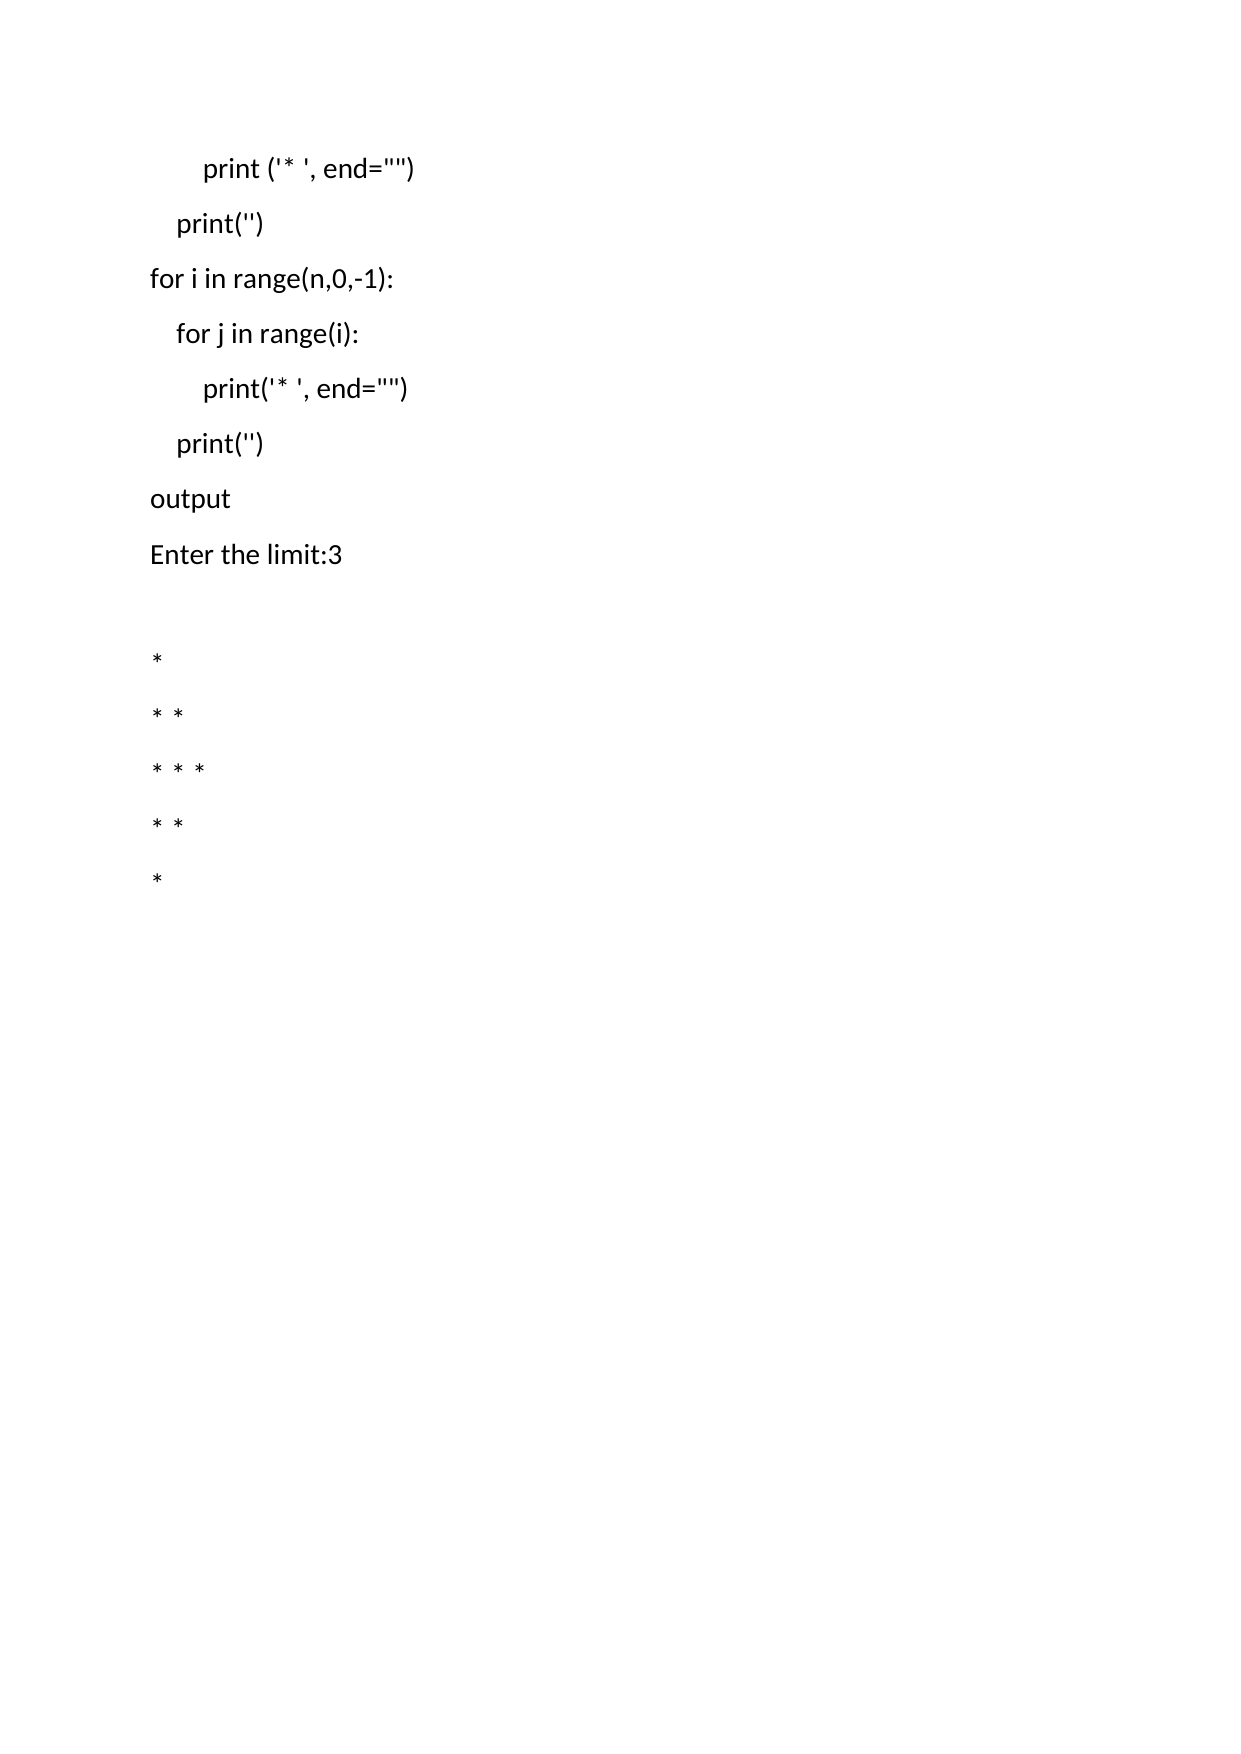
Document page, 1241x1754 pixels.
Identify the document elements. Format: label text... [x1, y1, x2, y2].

text * [150, 646, 1090, 682]
text print('') [150, 205, 1090, 241]
text for i in range(n,0,-1): [150, 260, 1090, 296]
text Enter the limit:3 [150, 536, 1090, 571]
text * * [150, 811, 1090, 847]
text * [150, 866, 1090, 902]
text print('* ', end="") [150, 370, 1090, 406]
text print('') [150, 426, 1090, 461]
text * * * [150, 756, 1090, 792]
text print ('* ', end="") [150, 150, 1090, 186]
text * * [150, 701, 1090, 737]
text for j in range(i): [150, 315, 1090, 351]
text output [150, 481, 1090, 516]
